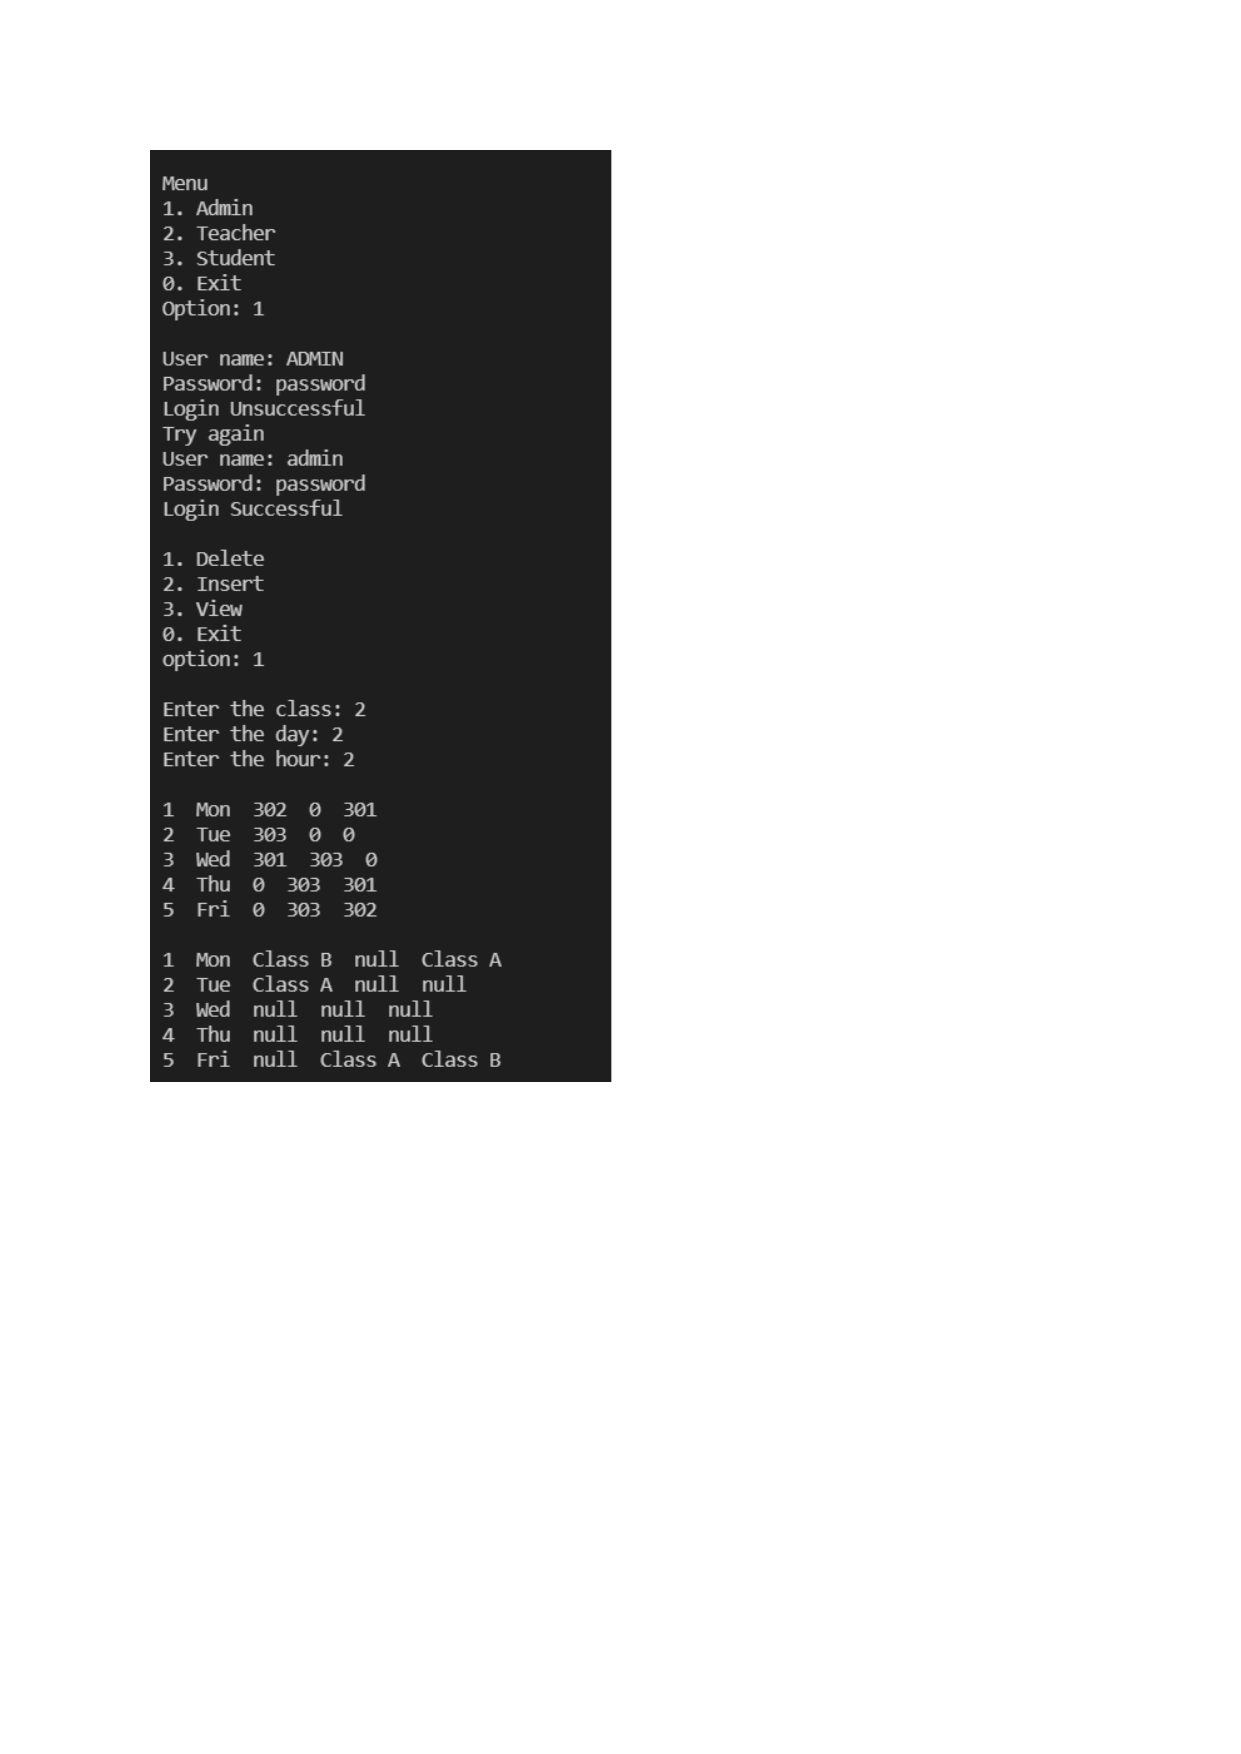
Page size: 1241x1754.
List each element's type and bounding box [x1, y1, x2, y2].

picture [150, 150, 612, 1082]
